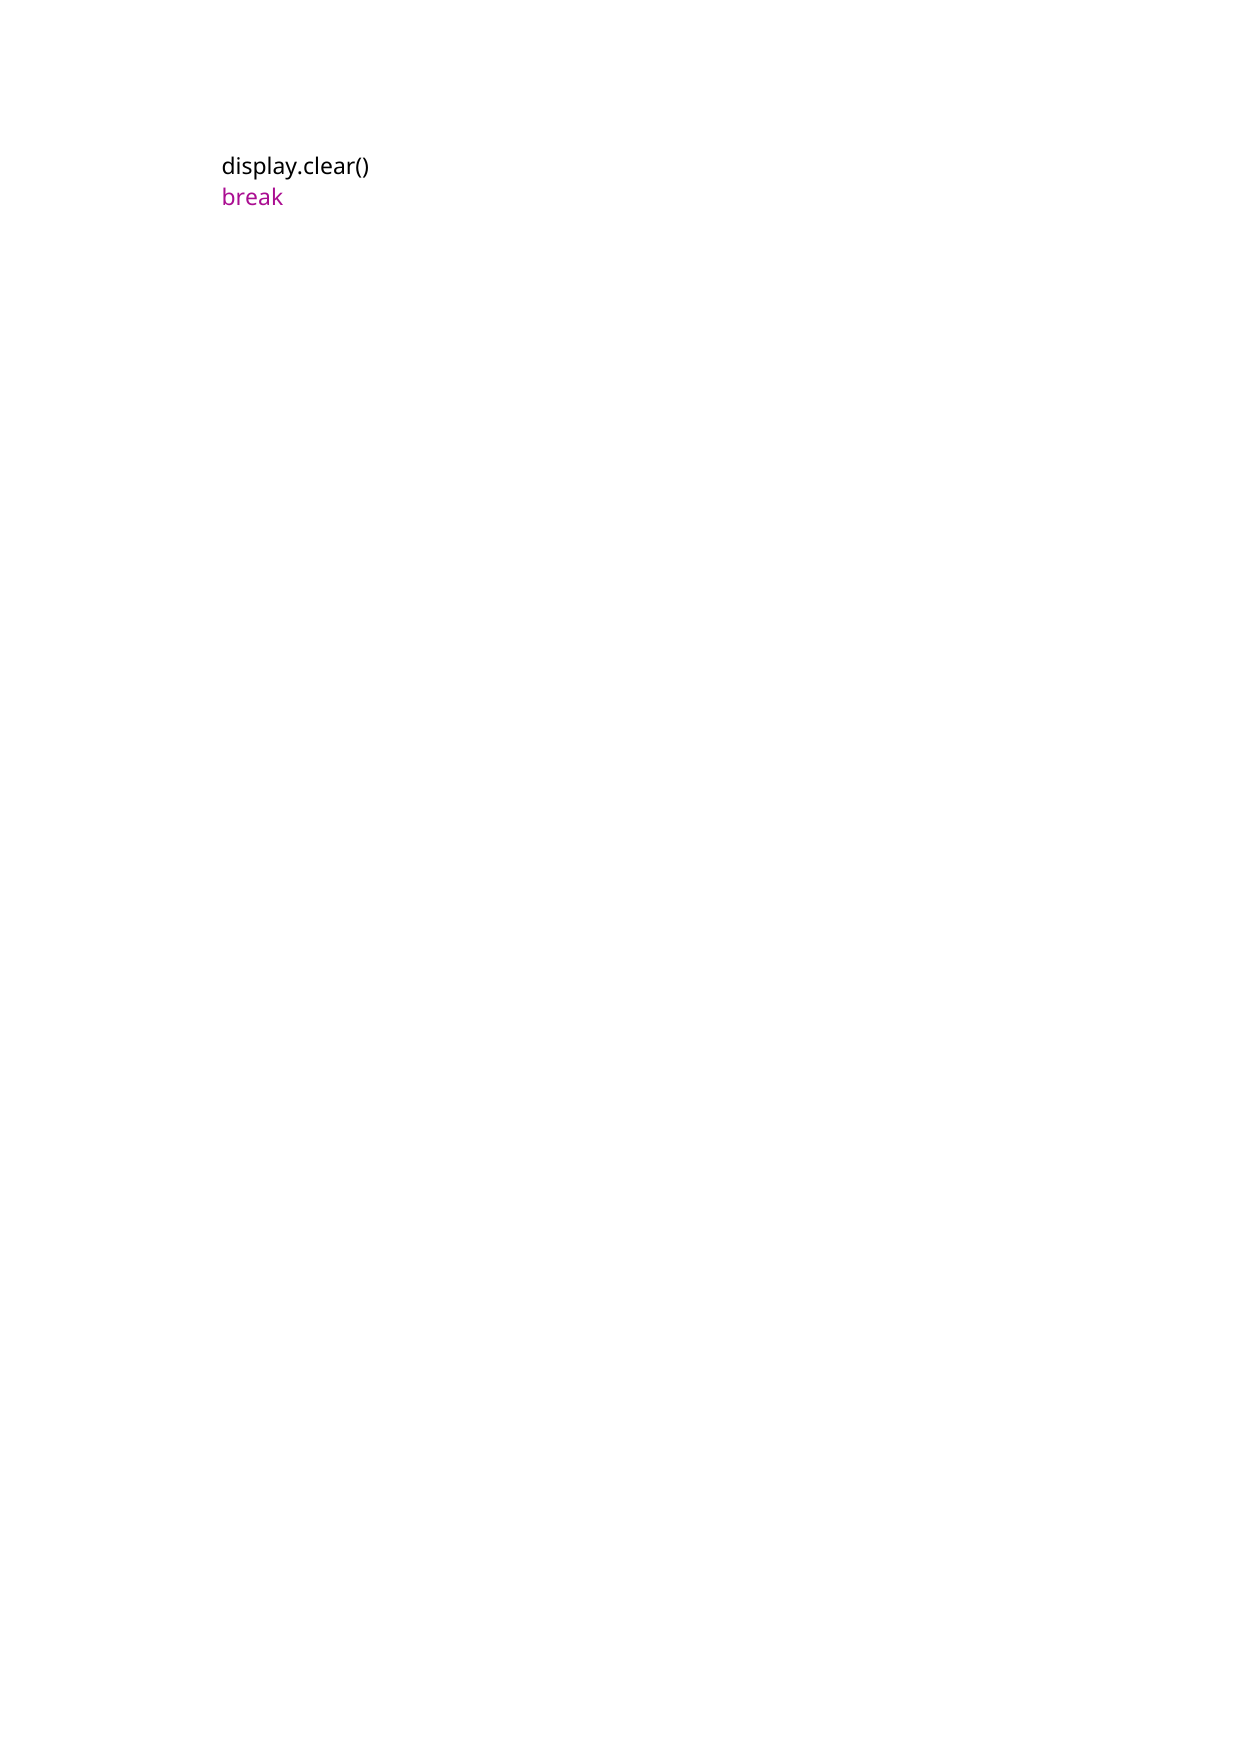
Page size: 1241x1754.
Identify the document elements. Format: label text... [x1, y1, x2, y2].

text display.clear() [150, 150, 1090, 181]
text break [150, 181, 1090, 212]
